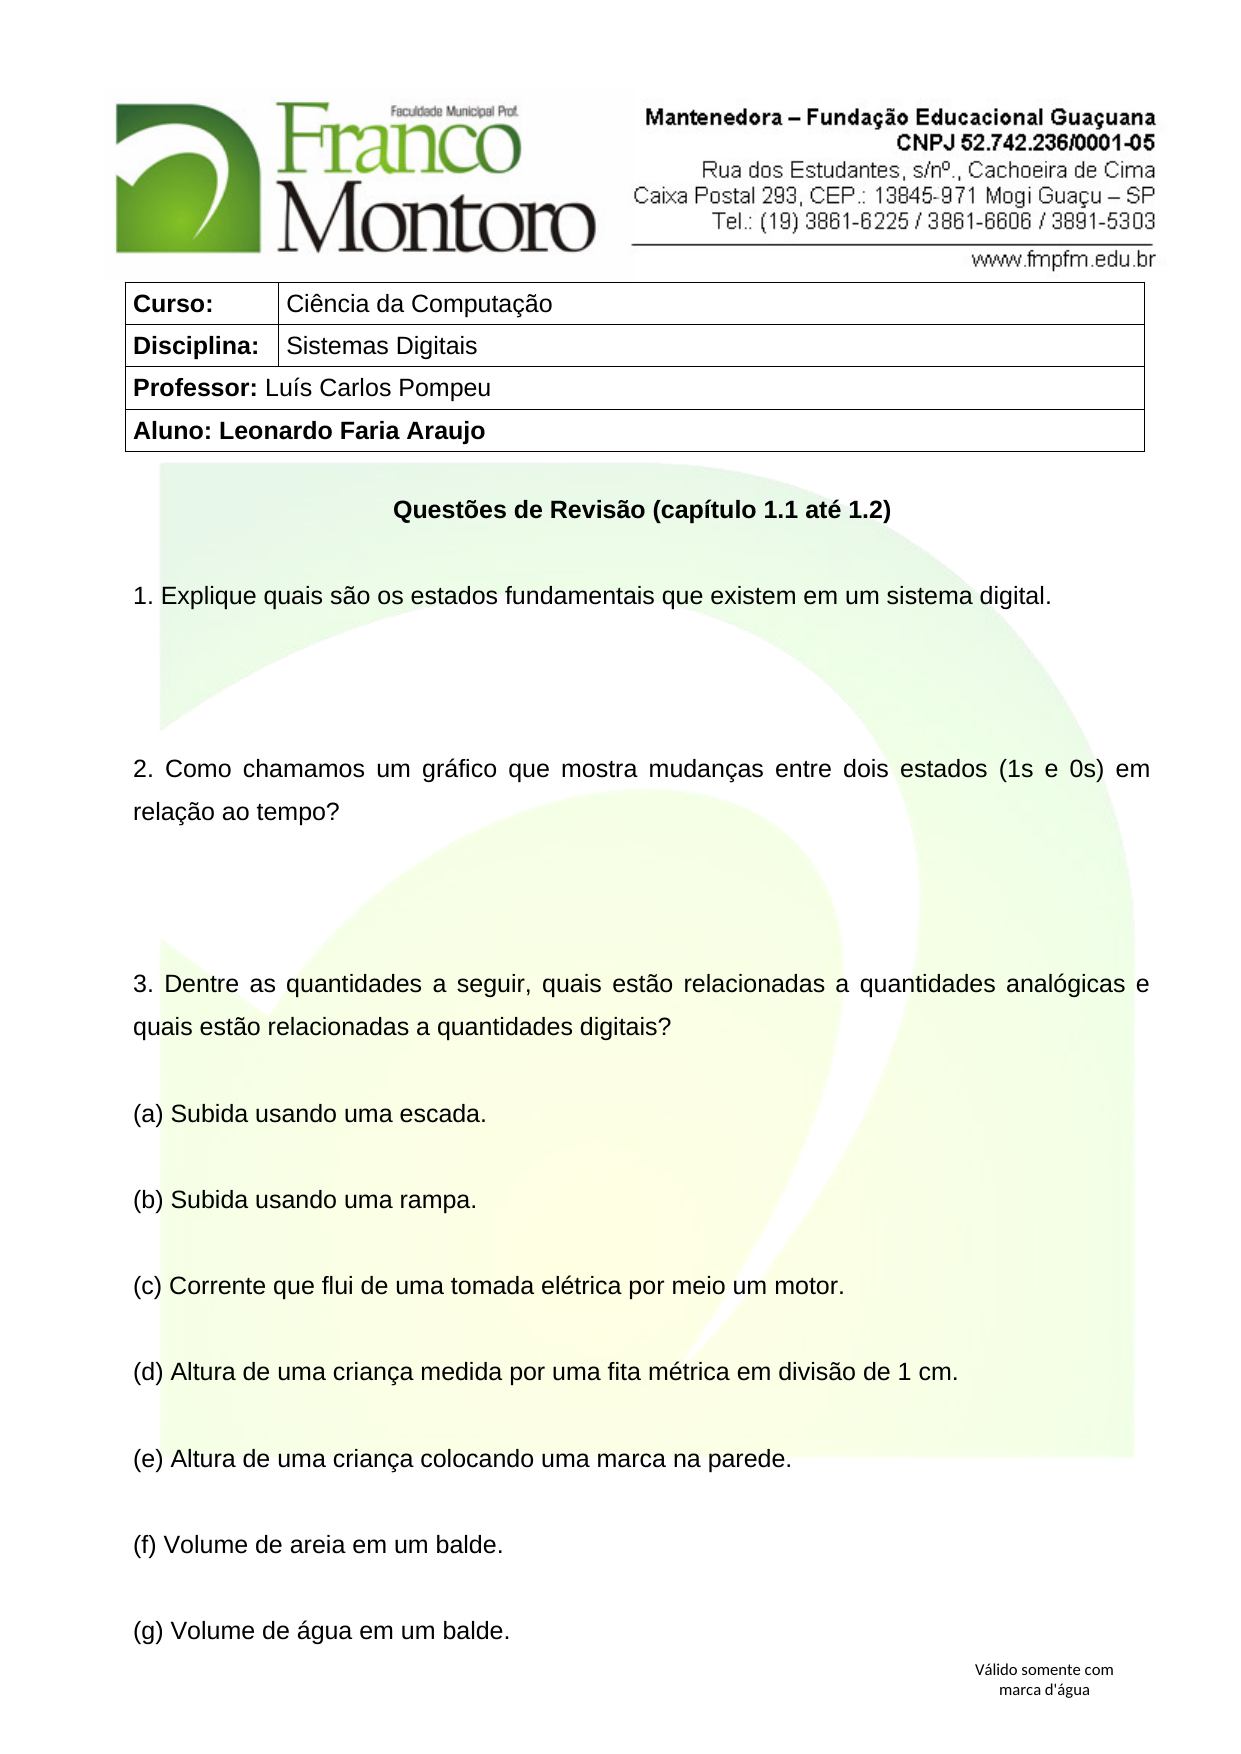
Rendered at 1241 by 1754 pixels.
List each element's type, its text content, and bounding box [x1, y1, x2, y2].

table_cell Aluno: Leonardo Faria Araujo [126, 410, 1144, 451]
text (c) Corrente que flui de uma tomada elétrica por meio um motor. [133, 1271, 1152, 1300]
text 2. Como chamamos um gráfico que mostra mudanças entre dois estados (1s e 0s) em relação ao tempo? [133, 754, 1152, 826]
table_cell Sistemas Digitais [279, 325, 1144, 366]
text Questões de Revisão (capítulo 1.1 até 1.2) [133, 495, 1152, 524]
text (g) Volume de água em um balde. [133, 1616, 1152, 1645]
text (d) Altura de uma criança medida por uma fita métrica em divisão de 1 cm. [133, 1357, 1152, 1386]
table_header Ciência da Computação [279, 283, 1144, 324]
table_cell Disciplina: [126, 325, 278, 366]
text (e) Altura de uma criança colocando uma marca na parede. [133, 1444, 1152, 1472]
table_header Curso: [126, 283, 278, 324]
text (f) Volume de areia em um balde. [133, 1530, 1152, 1559]
picture [103, 86, 1168, 282]
text (b) Subida usando uma rampa. [133, 1185, 1152, 1214]
table_cell Professor: Luís Carlos Pompeu [126, 367, 1144, 408]
text (a) Subida usando uma escada. [133, 1099, 1152, 1127]
text 1. Explique quais são os estados fundamentais que existem em um sistema digital. [133, 581, 1152, 610]
text 3. Dentre as quantidades a seguir, quais estão relacionadas a quantidades analógicas e quais estão relacionadas a quantidades digitais? [133, 969, 1152, 1041]
